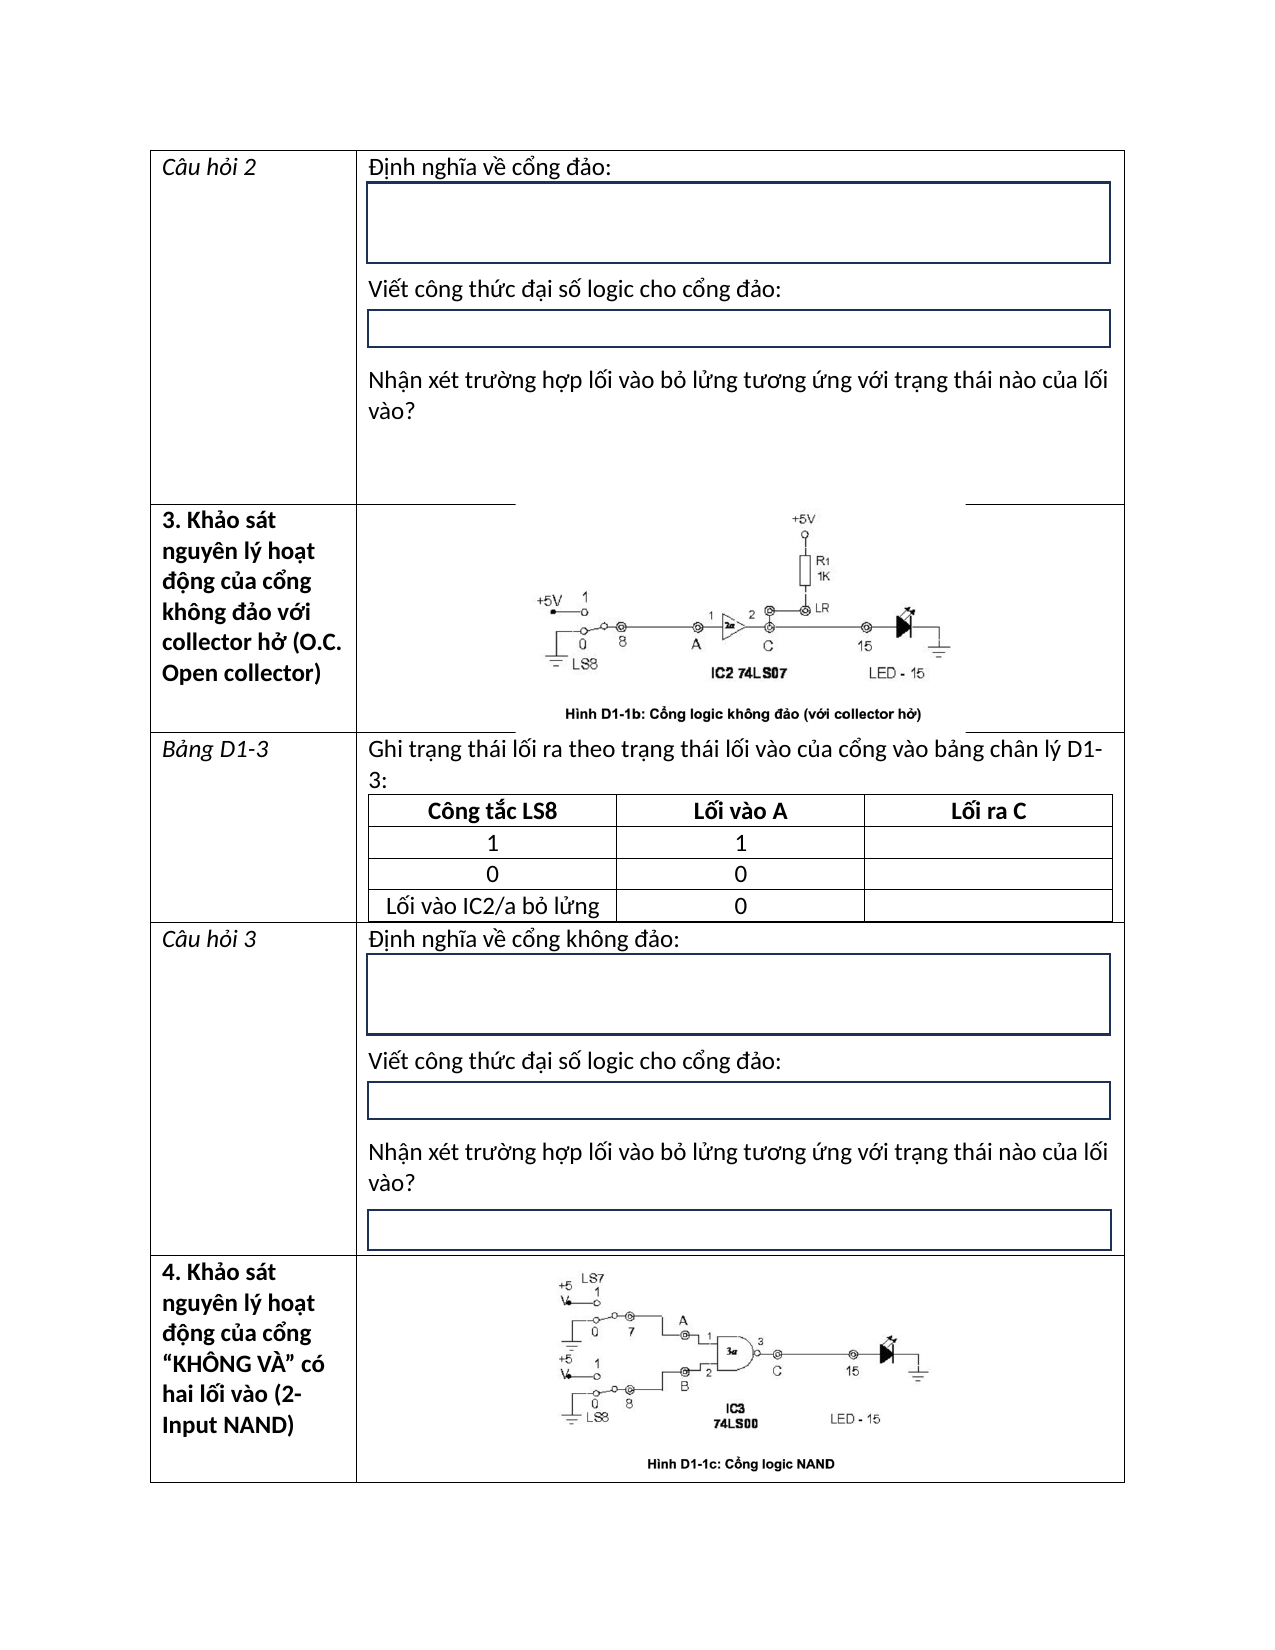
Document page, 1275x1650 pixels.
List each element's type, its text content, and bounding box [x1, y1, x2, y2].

picture [541, 1256, 940, 1482]
table_cell Bảng D1-3 [151, 733, 356, 922]
table_cell Câu hỏi 3 [151, 923, 356, 1255]
table_cell Định nghĩa về cổng không đảo: Viết công thức đại số logic cho cổng đảo: Nhận xét trường hợp lối vào bỏ lửng tương ứng với trạng thái nào của lối vào? [357, 923, 1124, 1255]
table_cell Câu hỏi 2 [151, 151, 356, 503]
table_cell [940, 1256, 1124, 1482]
table_cell [357, 505, 515, 732]
table_cell [966, 505, 1124, 732]
picture [515, 504, 966, 733]
table_cell [357, 1256, 541, 1482]
table_cell Ghi trạng thái lối ra theo trạng thái lối vào của cổng vào bảng chân lý D1-3: [357, 733, 1124, 922]
table_cell 4. Khảo sát nguyên lý hoạt động của cổng “KHÔNG VÀ” có hai lối vào (2-Input NAND) [151, 1256, 356, 1482]
table_cell 3. Khảo sát nguyên lý hoạt động của cổng không đảo với collector hở (O.C. Open collector) [151, 505, 356, 732]
table_cell Định nghĩa về cổng đảo: Viết công thức đại số logic cho cổng đảo: Nhận xét trường hợp lối vào bỏ lửng tương ứng với trạng thái nào của lối vào? [357, 151, 1124, 503]
